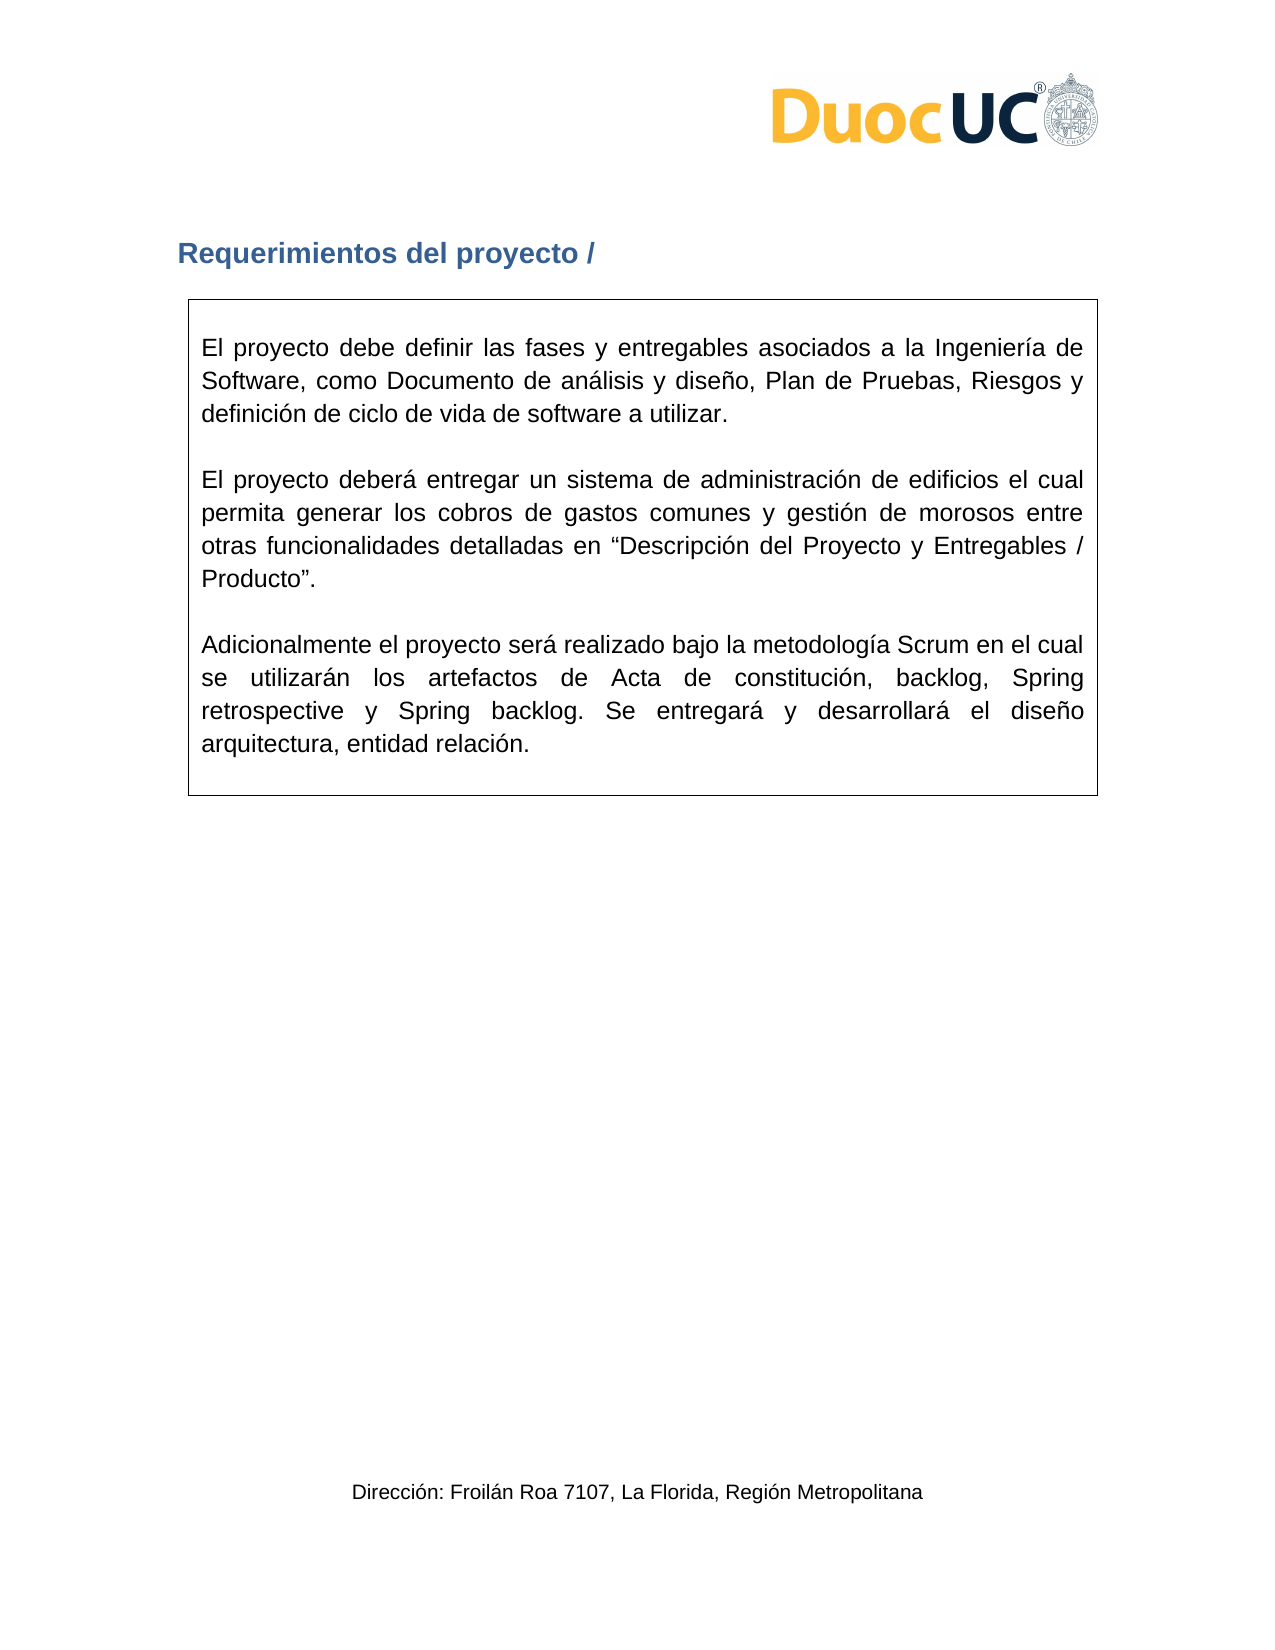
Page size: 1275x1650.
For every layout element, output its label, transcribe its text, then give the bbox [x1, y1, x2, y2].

table_header El proyecto debe definir las fases y entregables asociados a la Ingeniería de Software, como Documento de análisis y diseño, Plan de Pruebas, Riesgos y definición de ciclo de vida de software a utilizar. El proyecto deberá entregar un sistema de administración de edificios el cual permita generar los cobros de gastos comunes y gestión de morosos entre otras funcionalidades detalladas en “Descripción del Proyecto y Entregables / Producto”. Adicionalmente el proyecto será realizado bajo la metodología Scrum en el cual se utilizarán los artefactos de Acta de constitución, backlog, Spring retrospective y Spring backlog. Se entregará y desarrollará el diseño arquitectura, entidad relación. [189, 300, 1097, 795]
picture [772, 73, 1098, 146]
subtitle Requerimientos del proyecto / [177, 236, 1098, 269]
